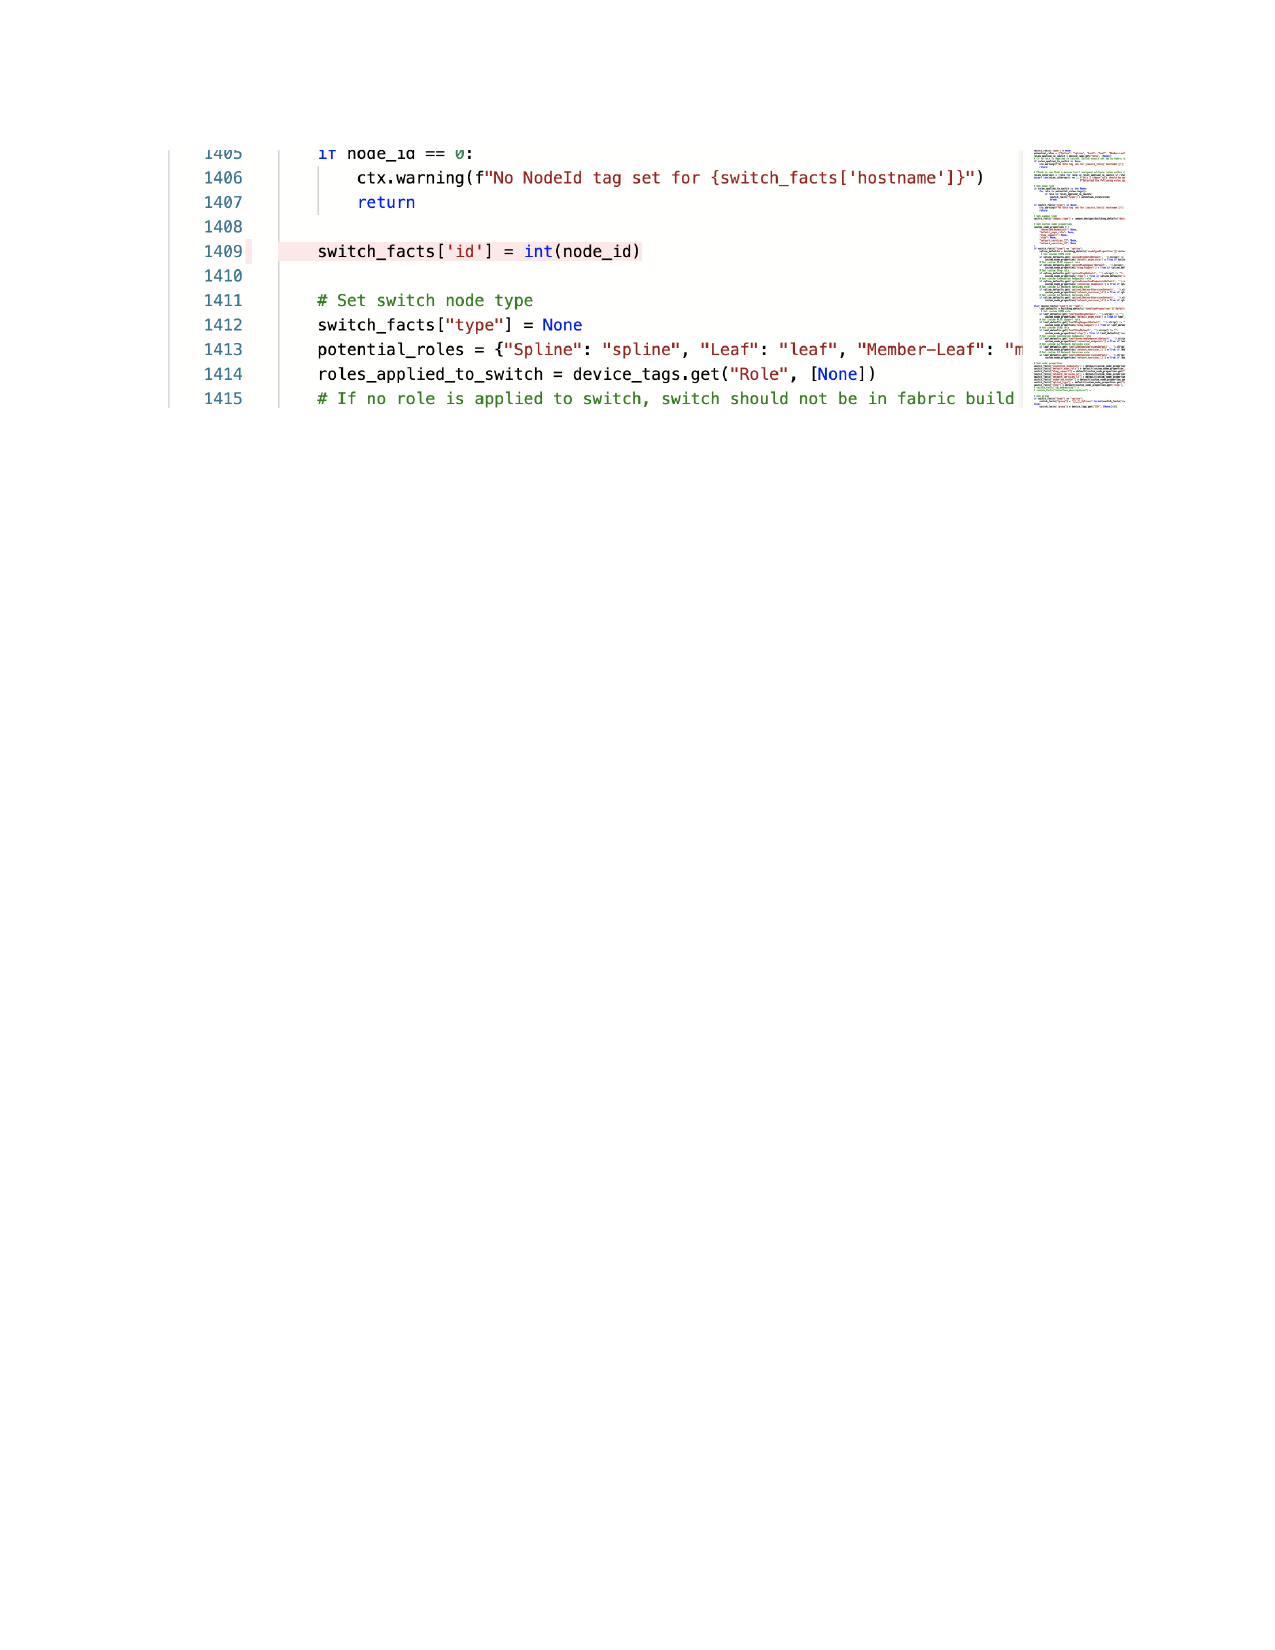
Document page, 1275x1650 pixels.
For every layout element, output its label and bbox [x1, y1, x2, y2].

picture [150, 150, 1125, 408]
